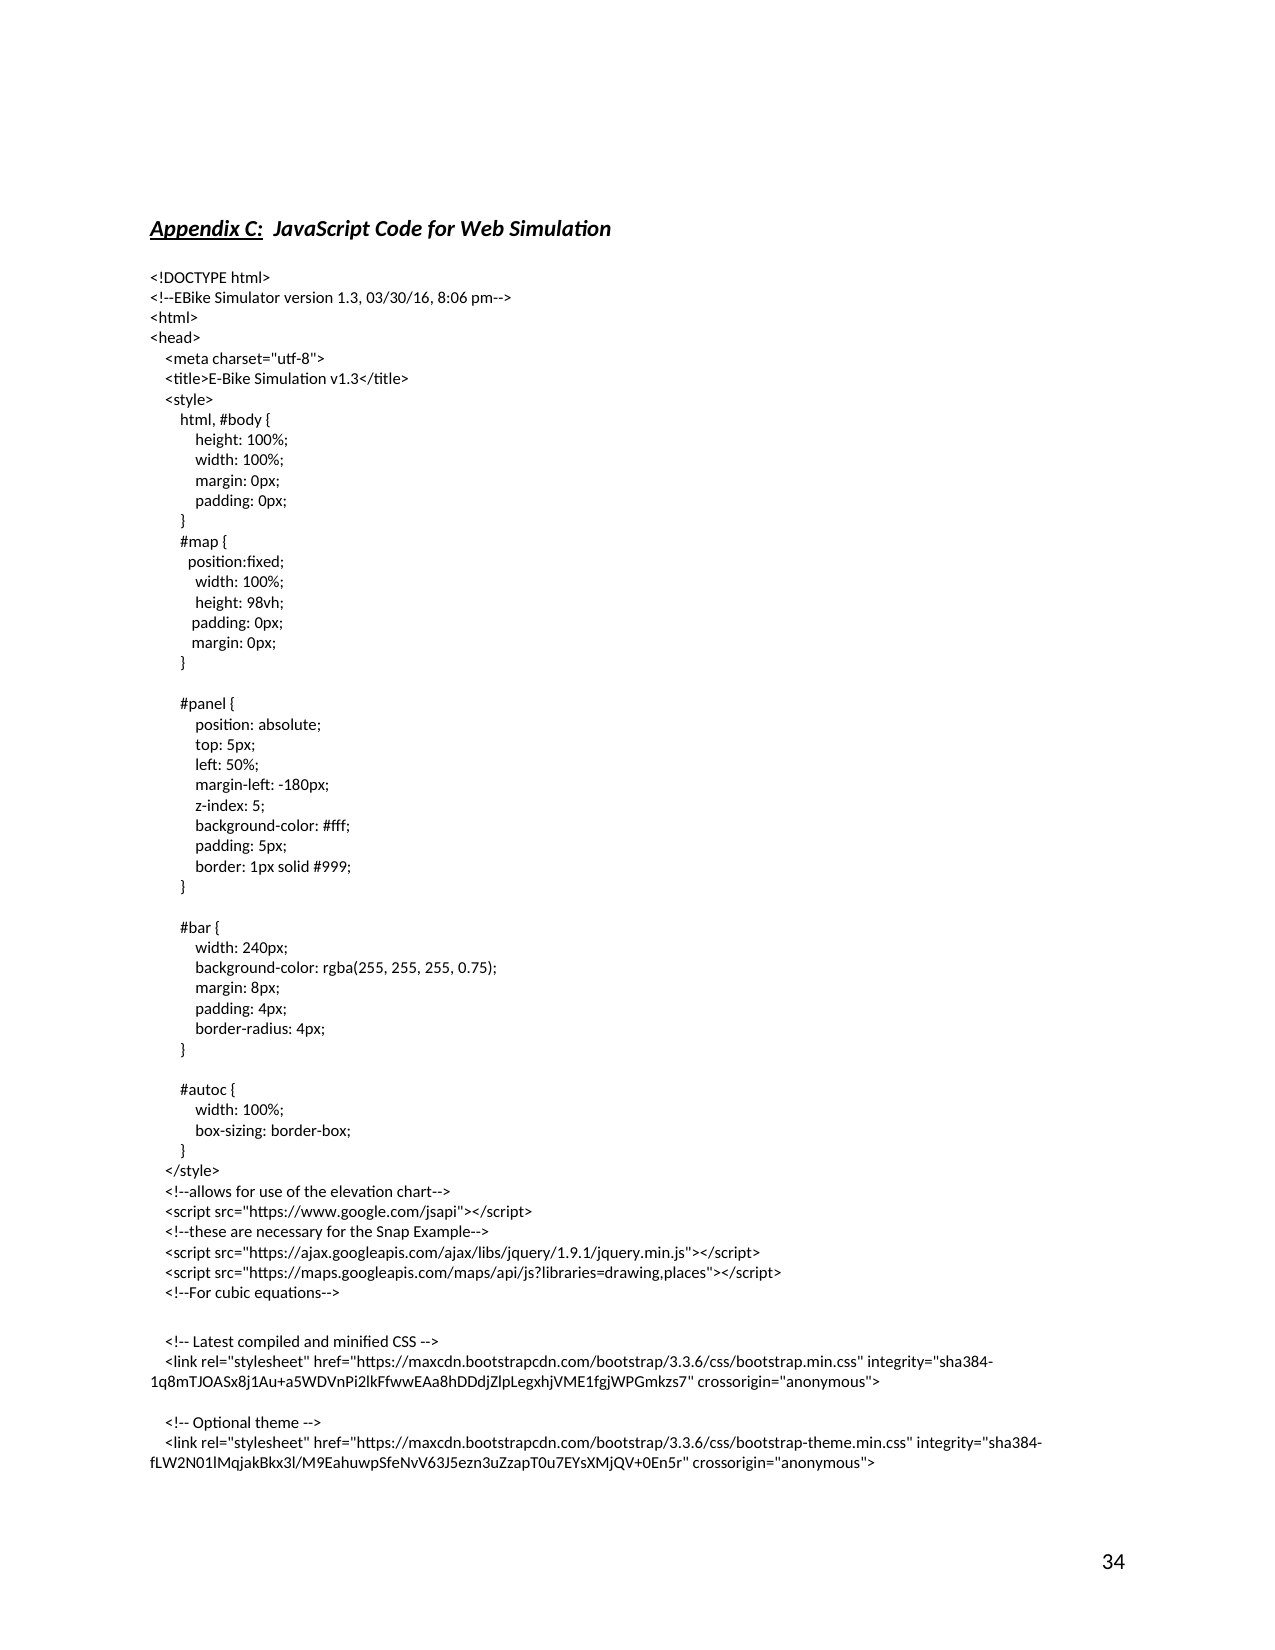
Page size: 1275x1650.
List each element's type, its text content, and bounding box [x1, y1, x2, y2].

text Appendix C: JavaScript Code for Web Simulation [150, 214, 1125, 242]
text } [150, 511, 1125, 531]
text margin: 0px; [150, 470, 1125, 490]
text padding: 0px; [150, 490, 1125, 511]
text <script src="https://maps.googleapis.com/maps/api/js?libraries=drawing,places"></script> [150, 1262, 1125, 1282]
text <!DOCTYPE html> [150, 267, 1125, 287]
text width: 240px; [150, 937, 1125, 957]
text <title>E-Bike Simulation v1.3</title> [150, 368, 1125, 389]
text height: 98vh; [150, 592, 1125, 612]
text background-color: rgba(255, 255, 255, 0.75); [150, 957, 1125, 978]
text border: 1px solid #999; [150, 856, 1125, 876]
text } [150, 653, 1125, 673]
text z-index: 5; [150, 795, 1125, 815]
text #map { [150, 531, 1125, 551]
text margin: 8px; [150, 978, 1125, 998]
text <!-- Latest compiled and minified CSS --> [150, 1331, 1125, 1351]
text html, #body { [150, 409, 1125, 429]
text #autoc { [150, 1079, 1125, 1100]
text width: 100%; [150, 450, 1125, 470]
text <link rel="stylesheet" href="https://maxcdn.bootstrapcdn.com/bootstrap/3.3.6/css/bootstrap-theme.min.css" integrity="sha384-fLW2N01lMqjakBkx3l/M9EahuwpSfeNvV63J5ezn3uZzapT0u7EYsXMjQV+0En5r" crossorigin="anonymous"> [150, 1432, 1125, 1473]
text margin-left: -180px; [150, 775, 1125, 795]
text <link rel="stylesheet" href="https://maxcdn.bootstrapcdn.com/bootstrap/3.3.6/css/bootstrap.min.css" integrity="sha384-1q8mTJOASx8j1Au+a5WDVnPi2lkFfwwEAa8hDDdjZlpLegxhjVME1fgjWPGmkzs7" crossorigin="anonymous"> [150, 1351, 1125, 1392]
text <html> [150, 307, 1125, 328]
text } [150, 876, 1125, 897]
text </style> [150, 1161, 1125, 1181]
text left: 50%; [150, 754, 1125, 775]
text width: 100%; [150, 1100, 1125, 1120]
text position: absolute; [150, 714, 1125, 734]
text <!-- Optional theme --> [150, 1412, 1125, 1432]
text <!--these are necessary for the Snap Example--> [150, 1222, 1125, 1242]
text } [150, 1039, 1125, 1059]
text width: 100%; [150, 572, 1125, 592]
text background-color: #fff; [150, 815, 1125, 836]
text margin: 0px; [150, 632, 1125, 653]
text <!--For cubic equations--> [150, 1282, 1125, 1303]
text height: 100%; [150, 429, 1125, 450]
text <!--allows for use of the elevation chart--> [150, 1181, 1125, 1201]
text padding: 0px; [150, 612, 1125, 632]
text } [150, 1140, 1125, 1161]
text position:fixed; [150, 551, 1125, 572]
text <script src="https://ajax.googleapis.com/ajax/libs/jquery/1.9.1/jquery.min.js"></script> [150, 1242, 1125, 1262]
text <!--EBike Simulator version 1.3, 03/30/16, 8:06 pm--> [150, 287, 1125, 307]
text padding: 5px; [150, 836, 1125, 856]
text #bar { [150, 917, 1125, 937]
text <meta charset="utf-8"> [150, 348, 1125, 368]
text <script src="https://www.google.com/jsapi"></script> [150, 1201, 1125, 1222]
text border-radius: 4px; [150, 1018, 1125, 1039]
text top: 5px; [150, 734, 1125, 754]
text padding: 4px; [150, 998, 1125, 1018]
text box-sizing: border-box; [150, 1120, 1125, 1140]
text <style> [150, 389, 1125, 409]
text <head> [150, 328, 1125, 348]
text #panel { [150, 693, 1125, 714]
